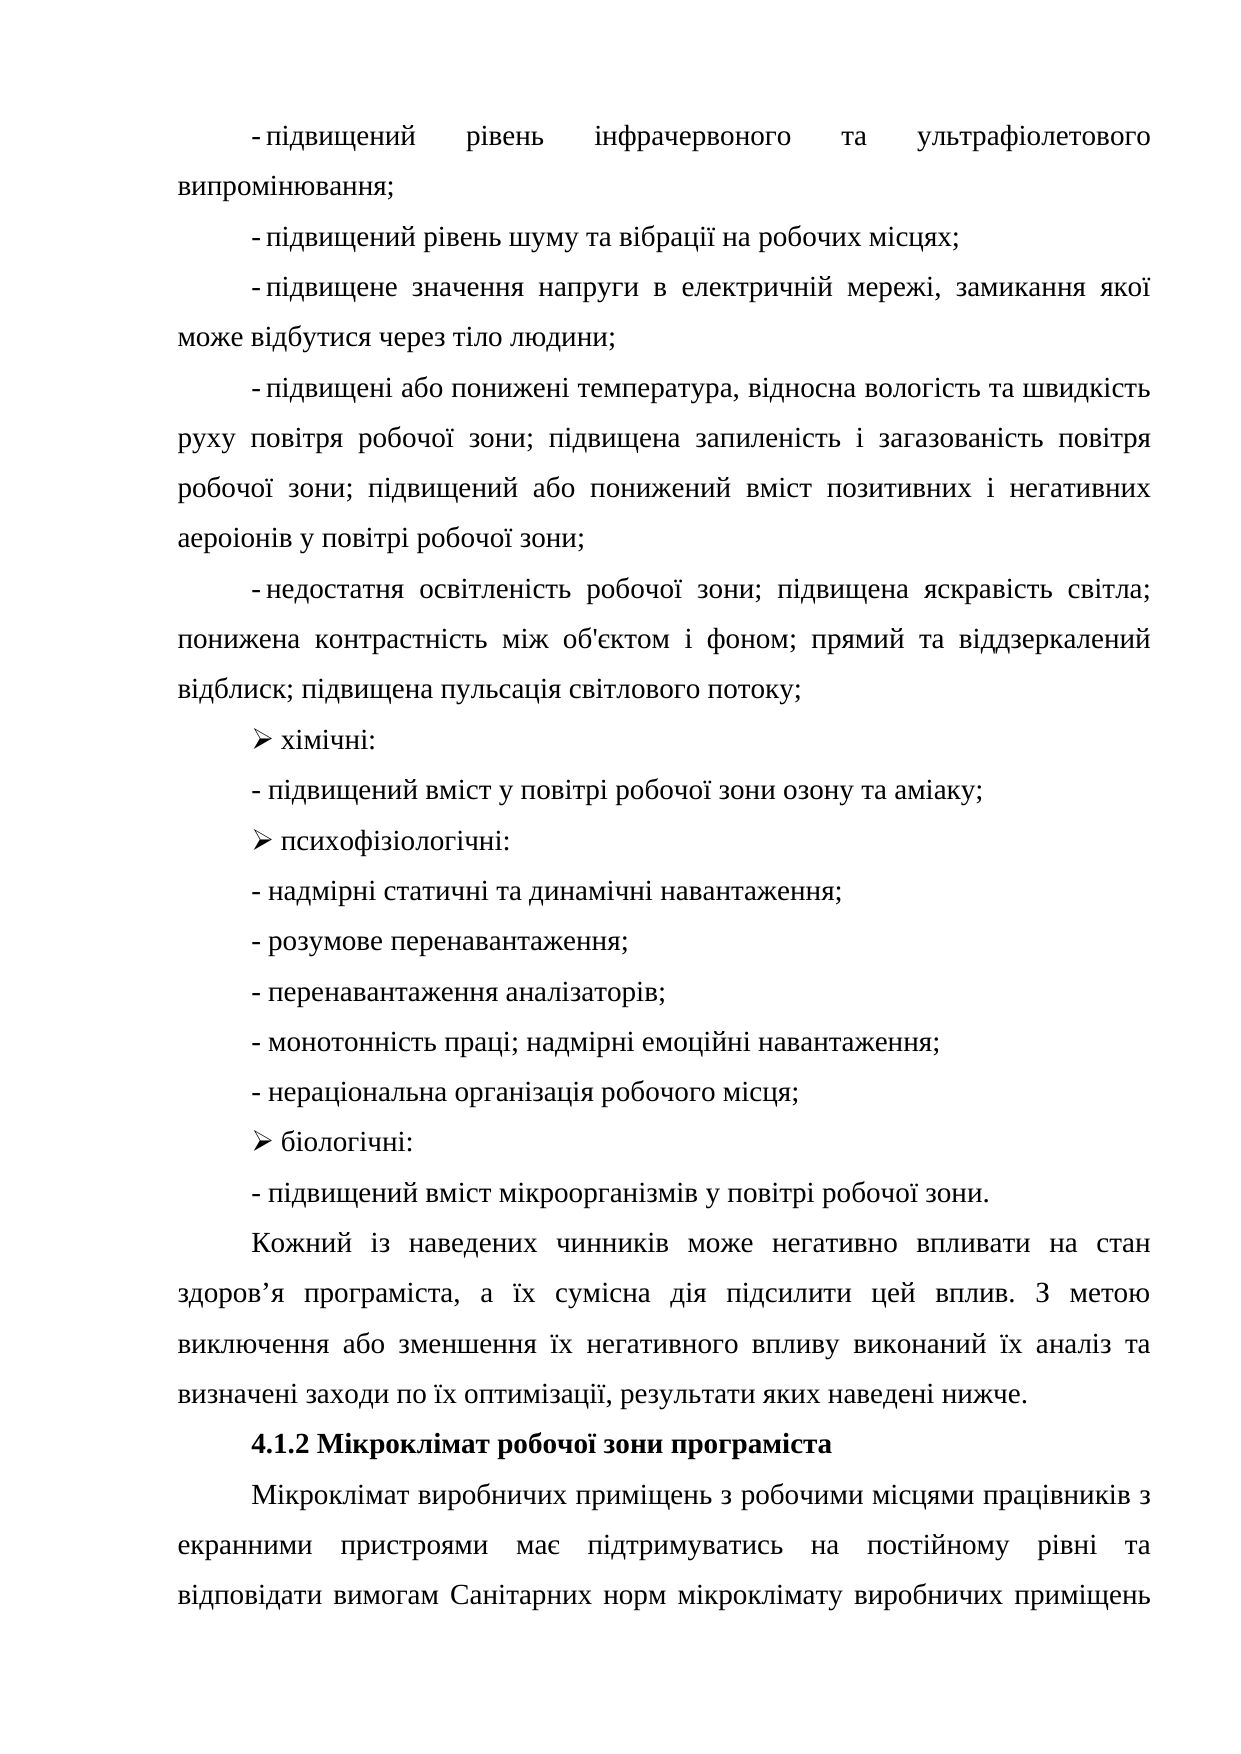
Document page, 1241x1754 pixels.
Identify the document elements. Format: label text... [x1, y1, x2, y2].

text - монотонність праці; надмірні емоційні навантаження; [177, 1024, 1152, 1057]
text - надмірні статичні та динамічні навантаження; [177, 873, 1152, 907]
text - розумове перенавантаження; [177, 923, 1152, 957]
text - підвищений вміст у повітрі робочої зони озону та аміаку; [177, 772, 1152, 806]
subtitle 4.1.2 Мікроклімат робочої зони програміста [177, 1427, 1152, 1460]
text Кожний із наведених чинників може негативно впливати на стан здоров’я програміста, а їх сумісна дія підсилити цей вплив. З метою виключення або зменшення їх негативного впливу виконаний їх аналіз та визначені заходи по їх оптимізації, результати яких наведені нижче. [177, 1225, 1152, 1410]
list підвищене значення напруги в електричній мережі, замикання якої може відбутися через тіло людини; [177, 269, 1152, 353]
list психофізіологічні: [251, 823, 1152, 856]
text - перенавантаження аналізаторів; [177, 974, 1152, 1007]
list хімічні: [251, 722, 1152, 756]
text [177, 1477, 1152, 1611]
list біологічні: [251, 1124, 1152, 1158]
text - підвищений вміст мікроорганізмів у повітрі робочої зони. [177, 1175, 1152, 1208]
text - нераціональна організація робочого місця; [177, 1074, 1152, 1108]
list підвищений рівень інфрачервоного та ультрафіолетового випромінювання; [177, 118, 1152, 202]
list підвищені або понижені температура, відносна вологість та швидкість руху повітря робочої зони; підвищена запиленість і загазованість повітря робочої зони; підвищений або понижений вміст позитивних і негативних аероіонів у повітрі робочої зони; [177, 370, 1152, 554]
list недостатня освітленість робочої зони; підвищена яскравість світла; понижена контрастність між об'єктом і фоном; прямий та віддзеркалений відблиск; підвищена пульсація світлового потоку; [177, 571, 1152, 705]
list підвищений рівень шуму та вібрації на робочих місцях; [177, 219, 1152, 252]
